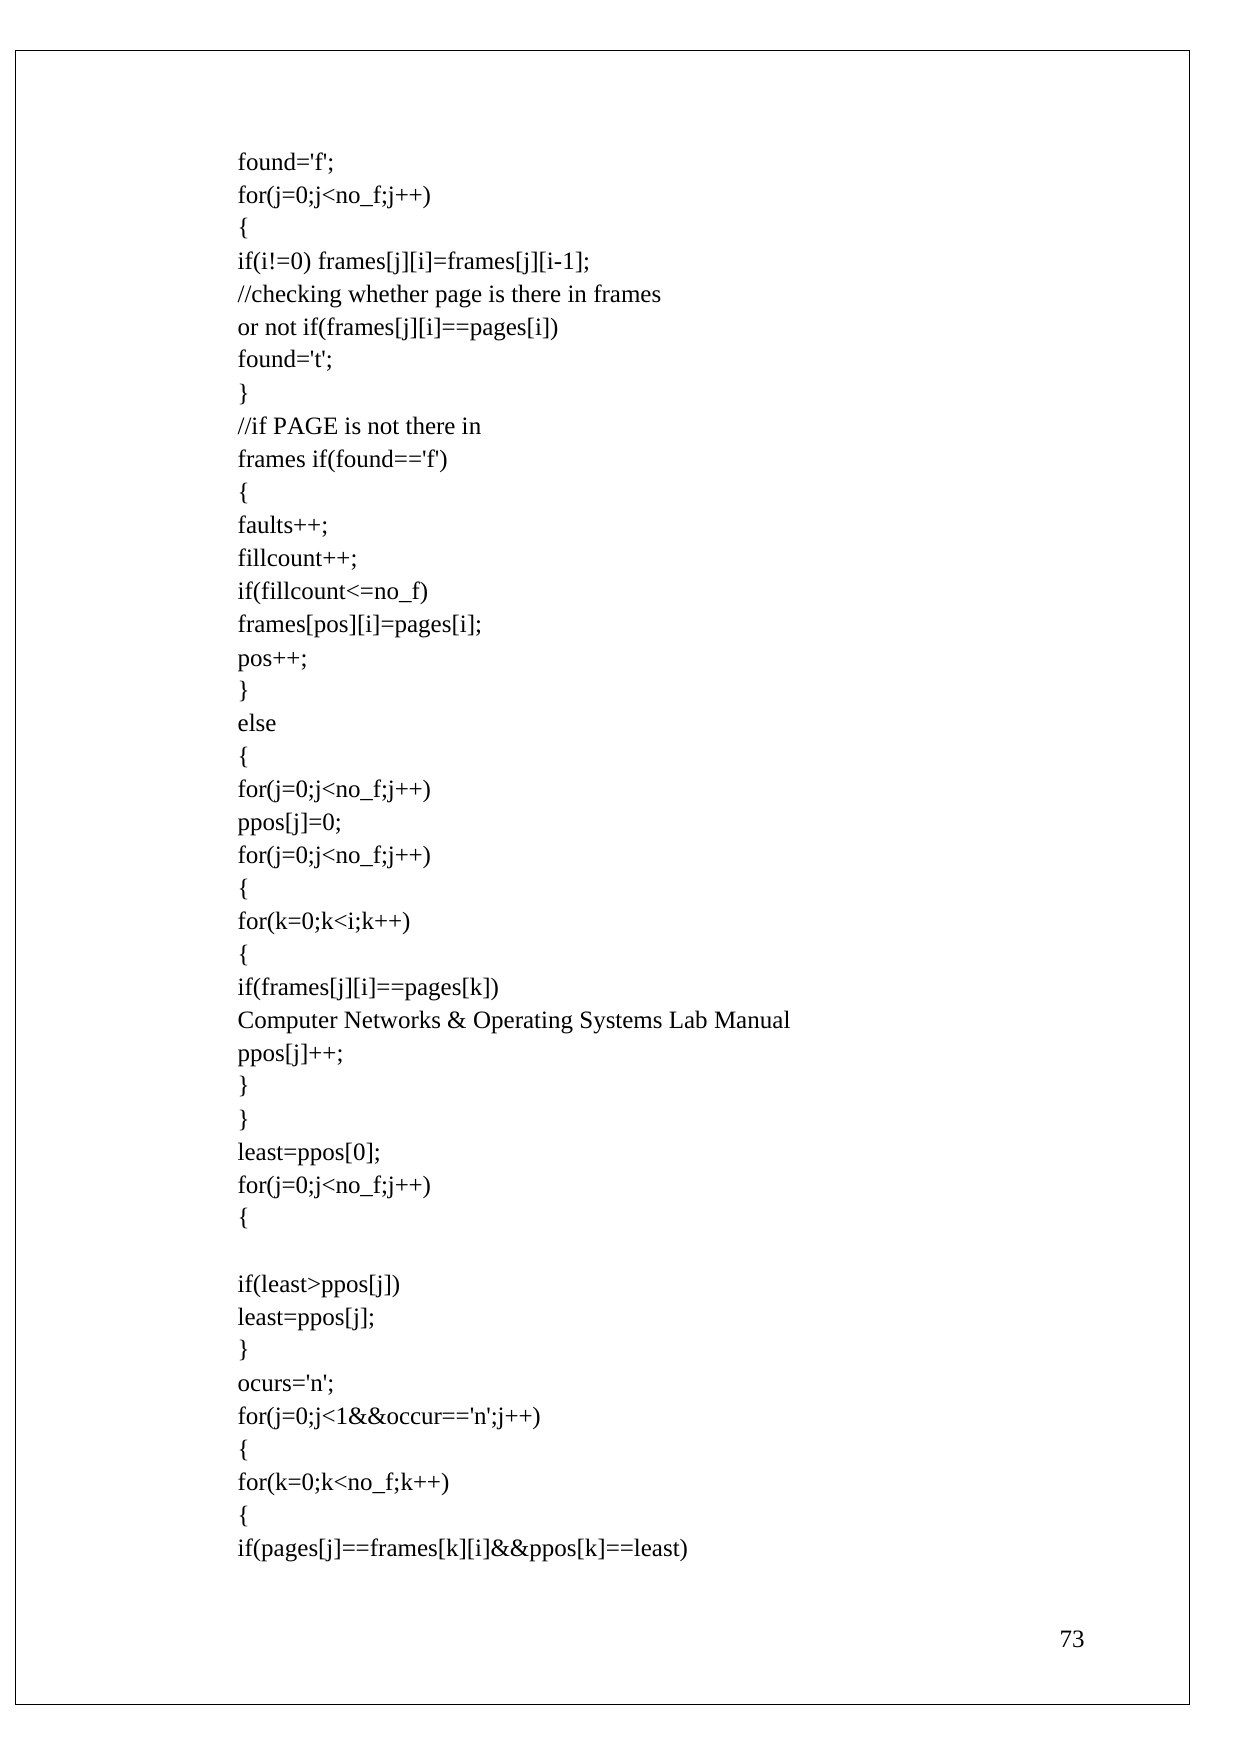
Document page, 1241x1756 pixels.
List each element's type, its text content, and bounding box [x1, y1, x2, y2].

text faults++; fillcount++; if(fillcount<=no_f) [237, 510, 431, 605]
text } [237, 1071, 1180, 1100]
text //if PAGE is not there in frames if(found=='f') [237, 411, 484, 473]
text //checking whether page is there in frames or not if(frames[j][i]==pages[i]) [237, 279, 662, 341]
text { [237, 1500, 1180, 1529]
text { [237, 477, 1180, 506]
text } [237, 676, 1180, 704]
text if(least>ppos[j]) least=ppos[j]; [237, 1269, 403, 1331]
text { [237, 1203, 1180, 1231]
text { [237, 873, 1180, 902]
text least=ppos[0]; for(j=0;j<no_f;j++) [237, 1137, 509, 1199]
text for(k=0;k<i;k++) [237, 906, 1180, 935]
text for(j=0;j<no_f;j++) ppos[j]=0; for(j=0;j<no_f;j++) [237, 774, 509, 869]
text Computer Networks & Operating Systems Lab Manual ppos[j]++; [237, 1005, 792, 1067]
text } [237, 1335, 1180, 1363]
text { [237, 939, 1180, 968]
text found='f'; for(j=0;j<no_f;j++) [237, 147, 509, 208]
text if(frames[j][i]==pages[k]) [237, 972, 1180, 1001]
text { [237, 741, 1180, 770]
text } [237, 1104, 1180, 1133]
text if(pages[j]==frames[k][i]&&ppos[k]==least) [237, 1533, 1180, 1562]
text frames[pos][i]=pages[i]; pos++; [237, 609, 485, 671]
text for(k=0;k<no_f;k++) [237, 1467, 1180, 1496]
text found='t'; [237, 345, 1180, 374]
text if(i!=0) frames[j][i]=frames[j][i-1]; [237, 246, 1180, 274]
text { [237, 1434, 1180, 1463]
text else [237, 708, 1180, 737]
text { [237, 213, 1180, 241]
text } [237, 378, 1180, 407]
text ocurs='n'; for(j=0;j<1&&occur=='n';j++) [237, 1368, 567, 1430]
